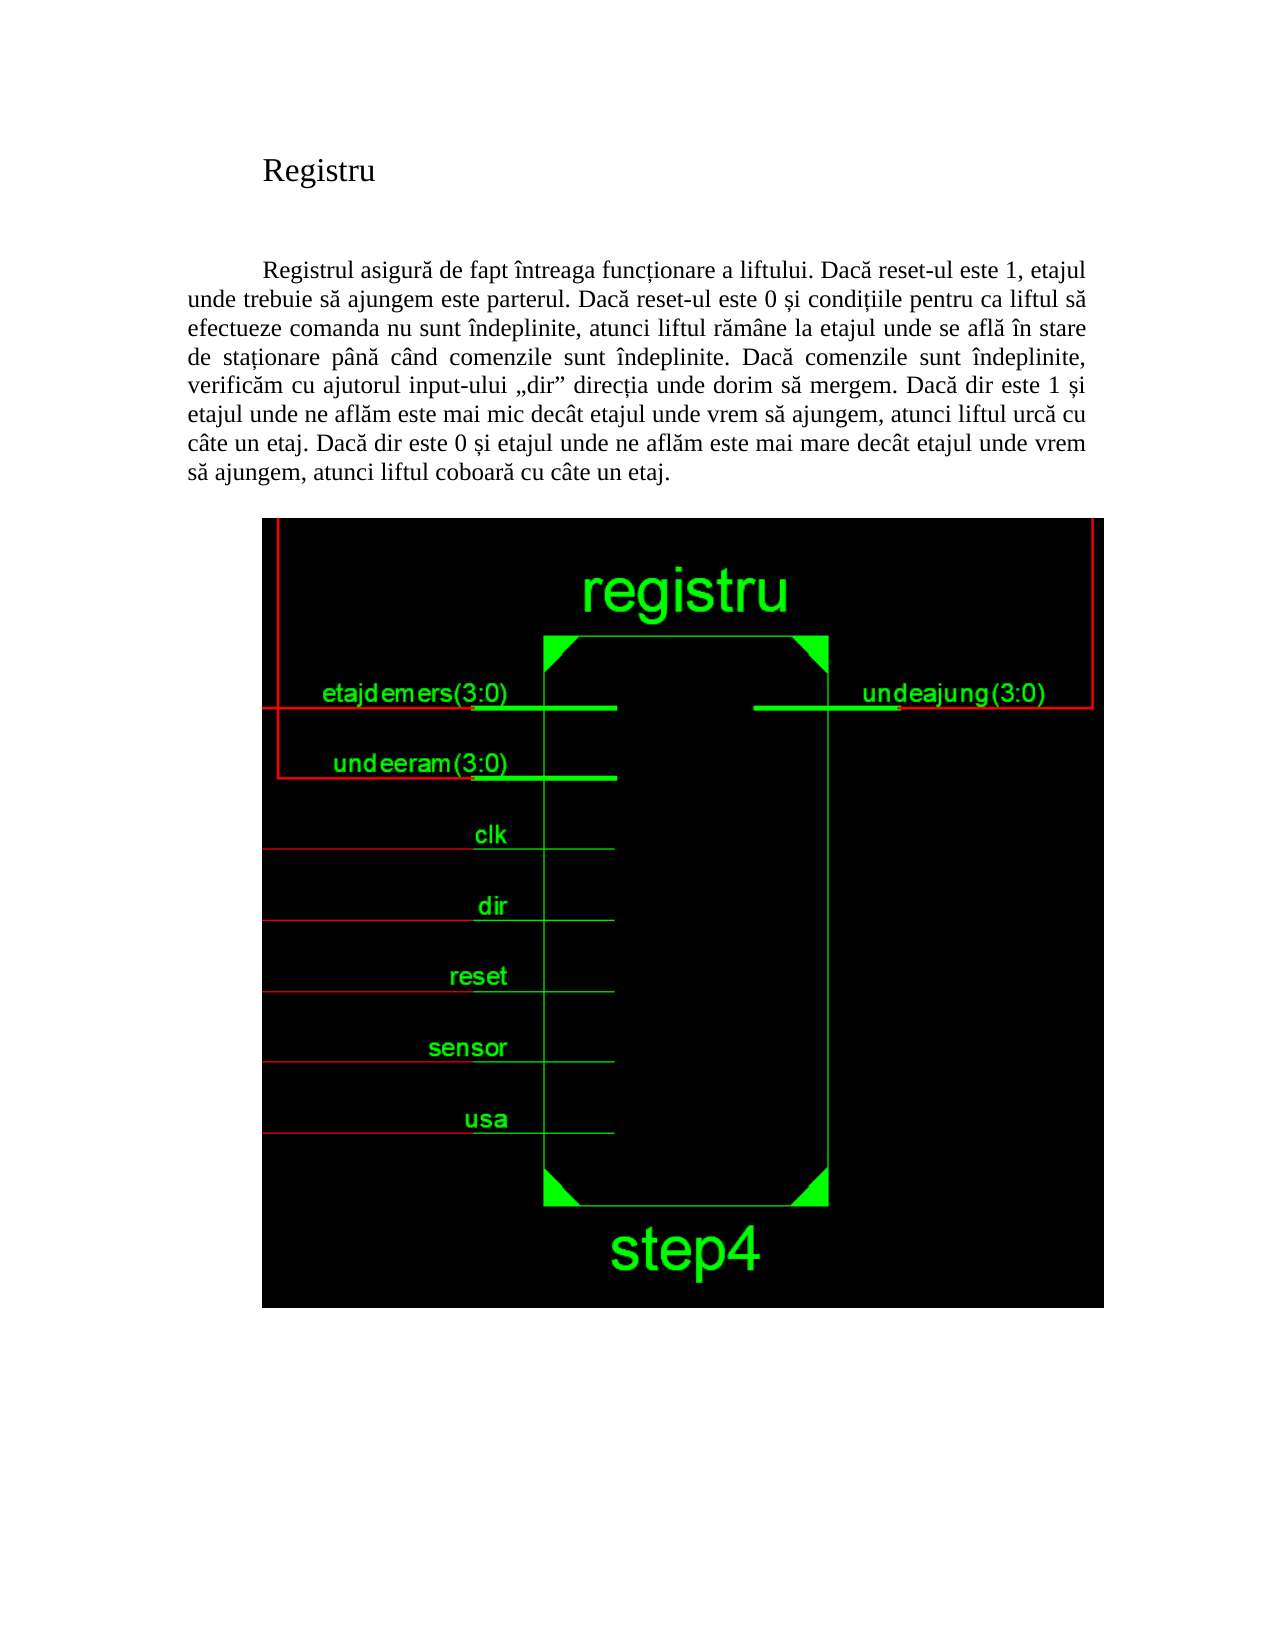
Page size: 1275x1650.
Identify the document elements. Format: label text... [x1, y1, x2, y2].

text Registrul asigură de fapt întreaga funcționare a liftului. Dacă reset-ul este 1, etajul unde trebuie să ajungem este parterul. Dacă reset-ul este 0 și condițiile pentru ca liftul să efectueze comanda nu sunt îndeplinite, atunci liftul rămâne la etajul unde se află în stare de staționare până când comenzile sunt îndeplinite. Dacă comenzile sunt îndeplinite, verificăm cu ajutorul input-ului „dir” direcția unde dorim să mergem. Dacă dir este 1 și etajul unde ne aflăm este mai mic decât etajul unde vrem să ajungem, atunci liftul urcă cu câte un etaj. Dacă dir este 0 și etajul unde ne aflăm este mai mare decât etajul unde vrem să ajungem, atunci liftul coboară cu câte un etaj. [187, 255, 1087, 485]
text Registru [187, 150, 1087, 188]
picture [262, 518, 1104, 1308]
